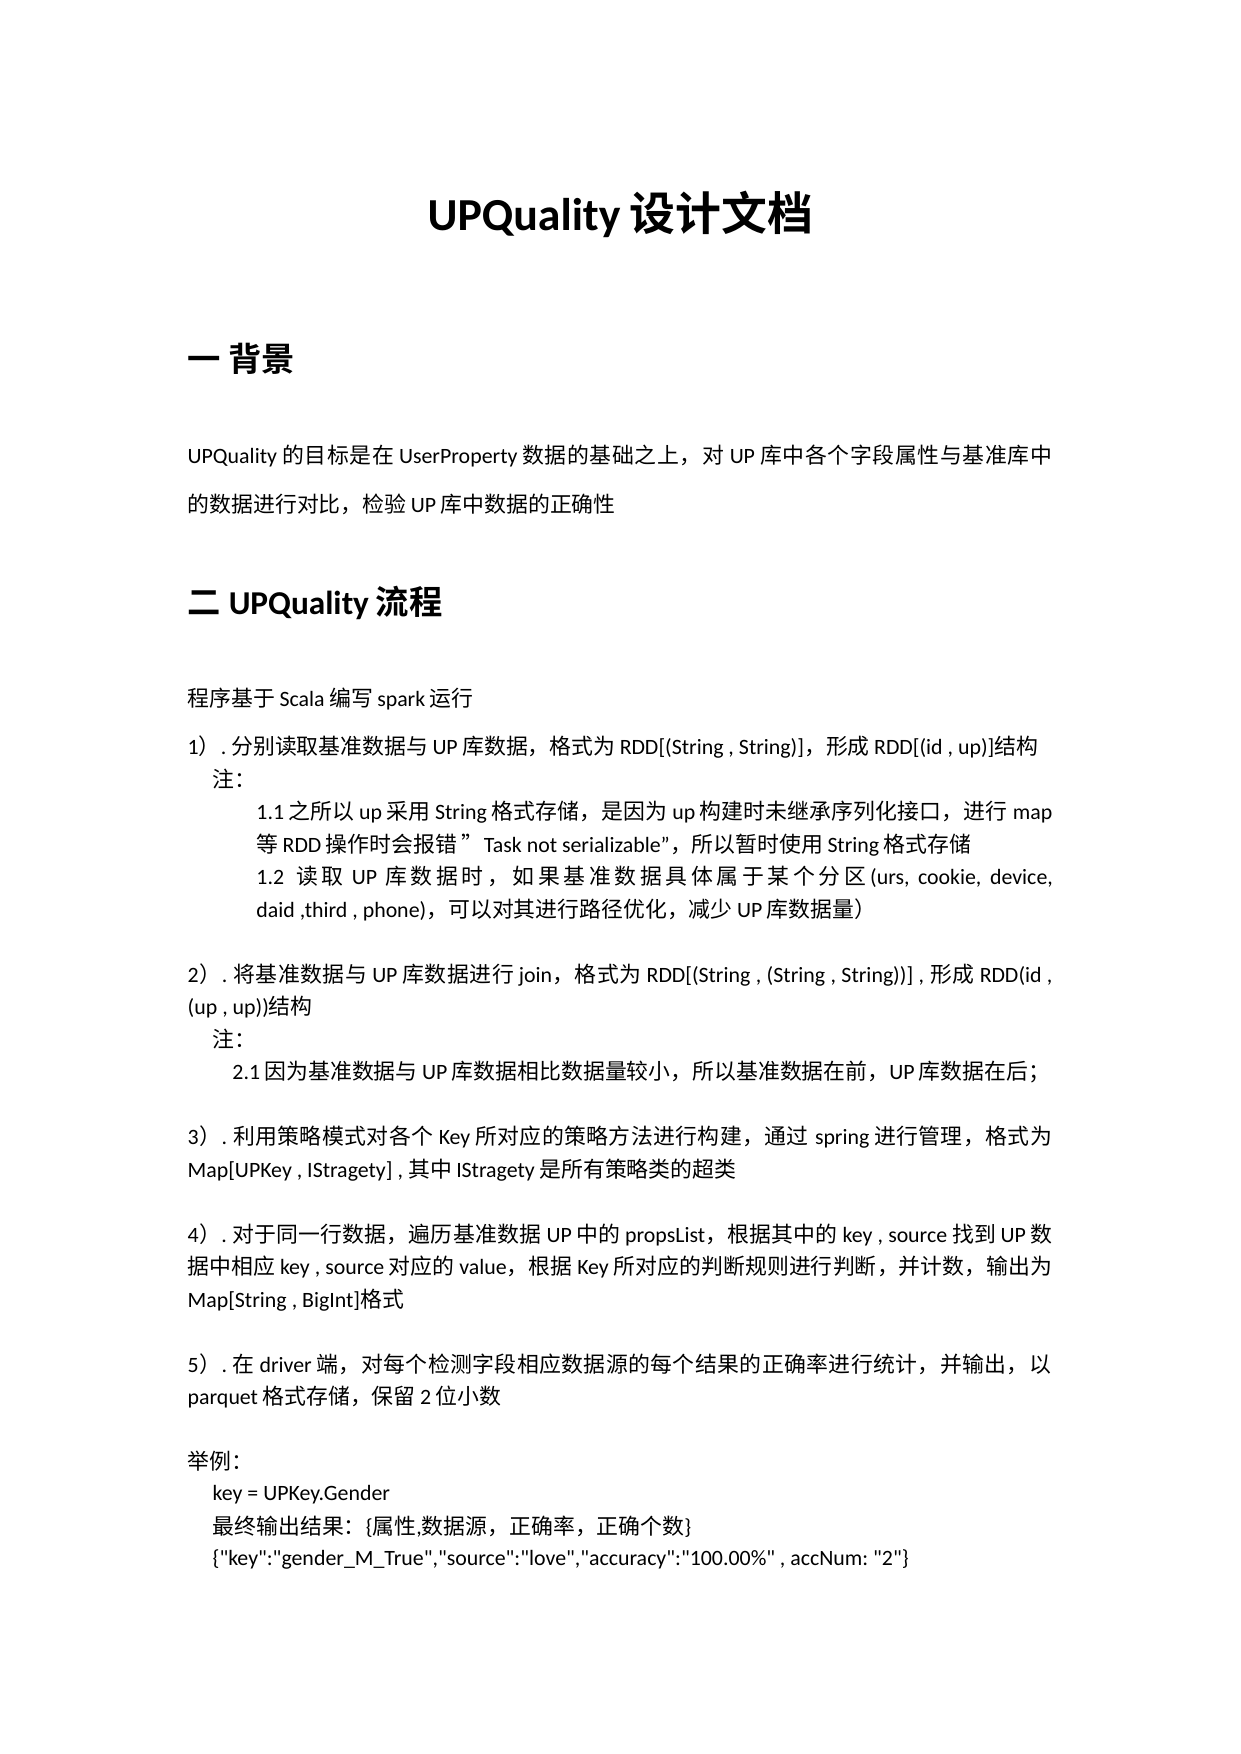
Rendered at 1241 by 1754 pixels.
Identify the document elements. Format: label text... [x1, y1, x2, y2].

text key = UPKey.Gender [212, 1476, 1053, 1509]
text 1）. 分别读取基准数据与UP库数据，格式为RDD[(String , String)]，形成RDD[(id , up)]结构 [187, 729, 1053, 761]
text 2）. 将基准数据与UP库数据进行join，格式为RDD[(String , (String , String))] , 形成RDD(id , (up , up))结构 [187, 956, 1053, 1021]
text 最终输出结果：{属性,数据源，正确率，正确个数} [212, 1509, 1053, 1541]
text 程序基于Scala编写spark运行 [187, 681, 1053, 713]
text 注： [212, 1021, 1053, 1054]
text UPQuality设计文档 [187, 162, 1053, 259]
text 二 UPQuality流程 [187, 567, 1053, 632]
text UPQuality的目标是在UserProperty数据的基础之上，对UP库中各个字段属性与基准库中的数据进行对比，检验UP库中数据的正确性 [187, 438, 1053, 519]
text 一 背景 [187, 324, 1053, 389]
text 注： [212, 761, 1053, 794]
text 2.1因为基准数据与UP库数据相比数据量较小，所以基准数据在前，UP库数据在后； [212, 1054, 1053, 1086]
text 4）. 对于同一行数据，遍历基准数据UP中的propsList，根据其中的key , source找到UP数据中相应key , source对应的value，根据Key所对应的判断规则进行判断，并计数，输出为Map[String , BigInt]格式 [187, 1216, 1053, 1314]
text 3）. 利用策略模式对各个Key所对应的策略方法进行构建，通过spring进行管理，格式为Map[UPKey , IStragety] , 其中IStragety是所有策略类的超类 [187, 1119, 1053, 1184]
text 5）. 在driver端，对每个检测字段相应数据源的每个结果的正确率进行统计，并输出，以parquet格式存储，保留2位小数 [187, 1346, 1053, 1411]
text 1.1之所以up采用String格式存储，是因为up构建时未继承序列化接口，进行map等RDD操作时会报错 ”Task not serializable”，所以暂时使用String格式存储 [256, 794, 1053, 859]
text 1.2 读取UP库数据时，如果基准数据具体属于某个分区(urs, cookie, device, daid ,third , phone)，可以对其进行路径优化，减少UP库数据量） [256, 859, 1053, 924]
text 举例： [187, 1444, 1053, 1476]
text {"key":"gender_M_True","source":"love","accuracy":"100.00%" , accNum: "2"} [212, 1541, 1053, 1574]
